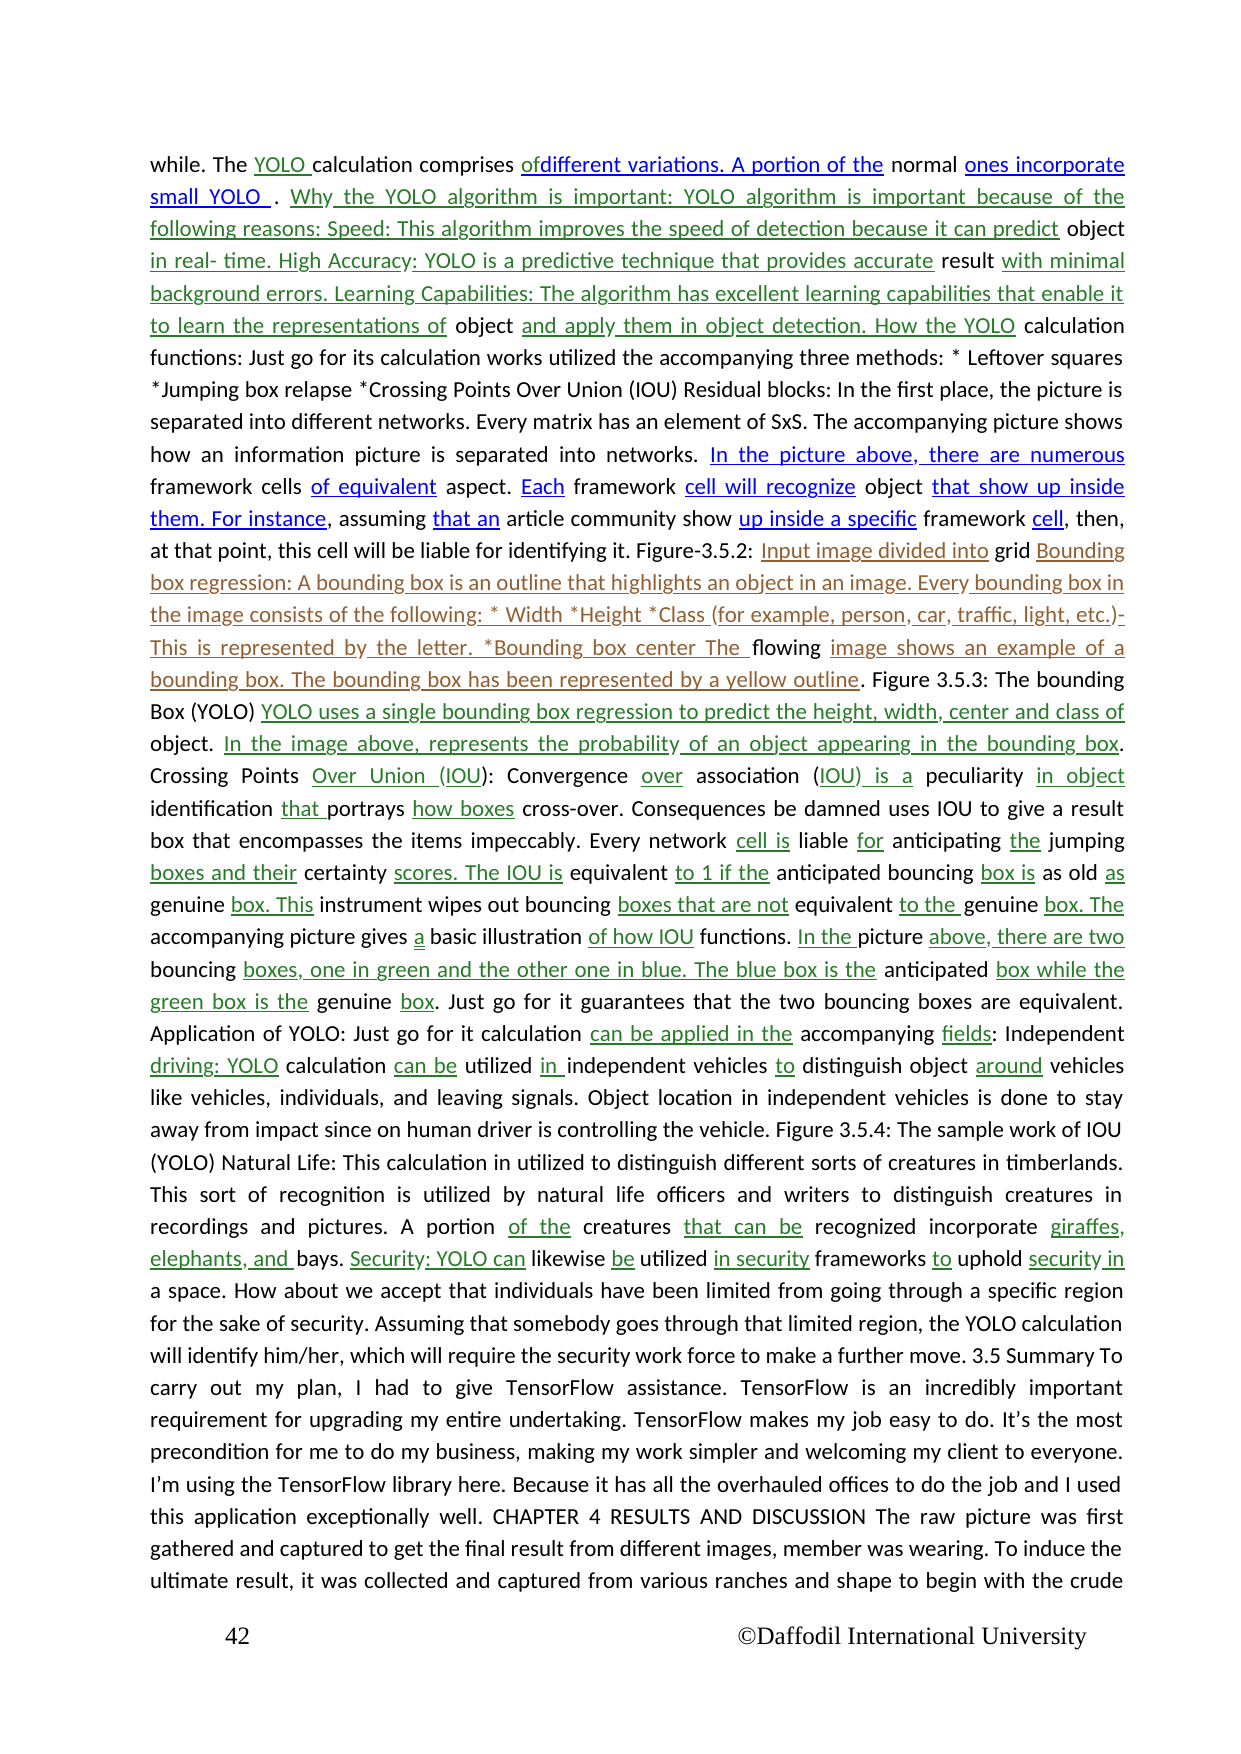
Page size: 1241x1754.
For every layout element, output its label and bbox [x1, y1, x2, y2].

text [150, 150, 1125, 1594]
